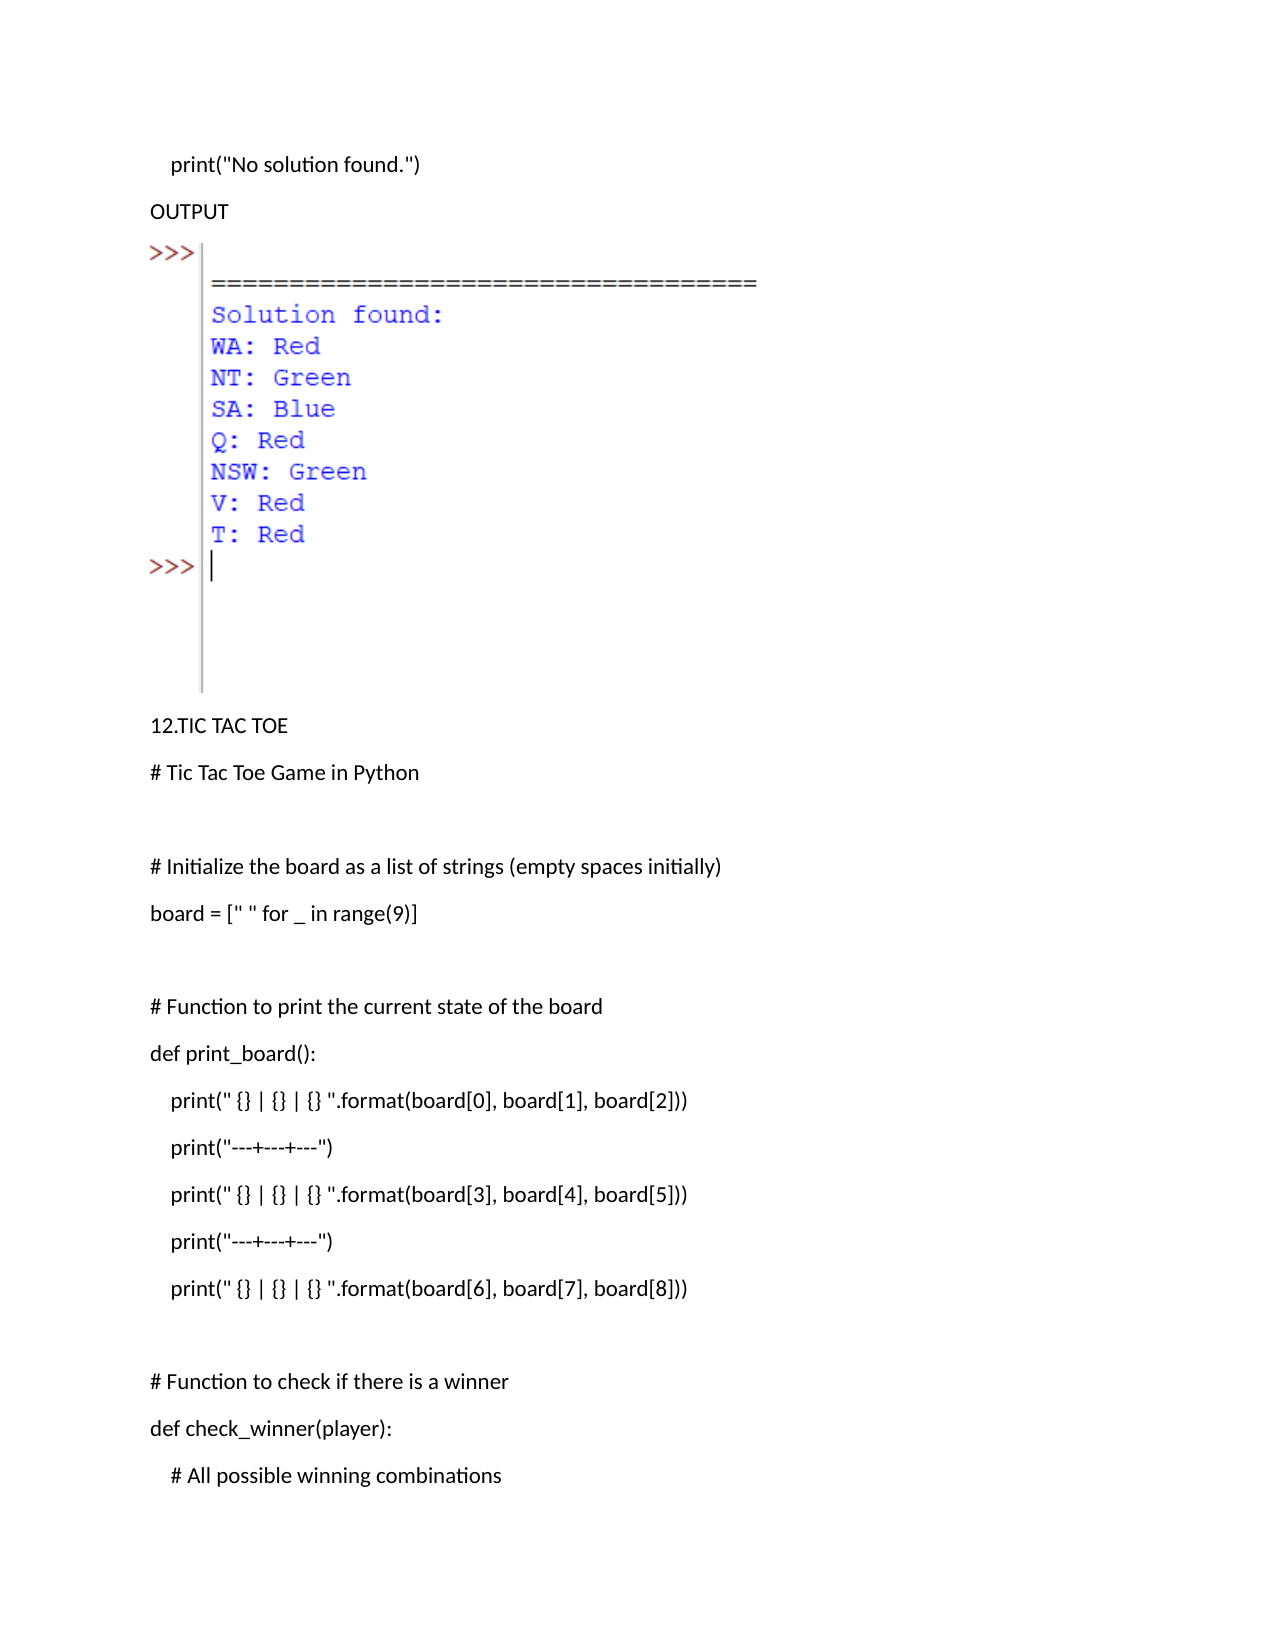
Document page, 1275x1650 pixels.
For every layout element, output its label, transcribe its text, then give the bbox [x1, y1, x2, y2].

text print(" {} | {} | {} ".format(board[0], board[1], board[2])) [150, 1086, 1125, 1114]
text # Function to print the current state of the board [150, 992, 1125, 1020]
text print("---+---+---") [150, 1227, 1125, 1255]
picture [150, 243, 757, 693]
text def check_winner(player): [150, 1414, 1125, 1442]
text # Initialize the board as a list of strings (empty spaces initially) [150, 852, 1125, 880]
text board = [" " for _ in range(9)] [150, 899, 1125, 927]
text def print_board(): [150, 1039, 1125, 1067]
text # All possible winning combinations [150, 1461, 1125, 1489]
text OUTPUT [150, 197, 1125, 225]
text print("---+---+---") [150, 1133, 1125, 1161]
text print(" {} | {} | {} ".format(board[3], board[4], board[5])) [150, 1180, 1125, 1208]
text # Function to check if there is a winner [150, 1367, 1125, 1395]
text # Tic Tac Toe Game in Python [150, 758, 1125, 786]
text print("No solution found.") [150, 150, 1125, 178]
text print(" {} | {} | {} ".format(board[6], board[7], board[8])) [150, 1274, 1125, 1302]
text 12.TIC TAC TOE [150, 711, 1125, 739]
